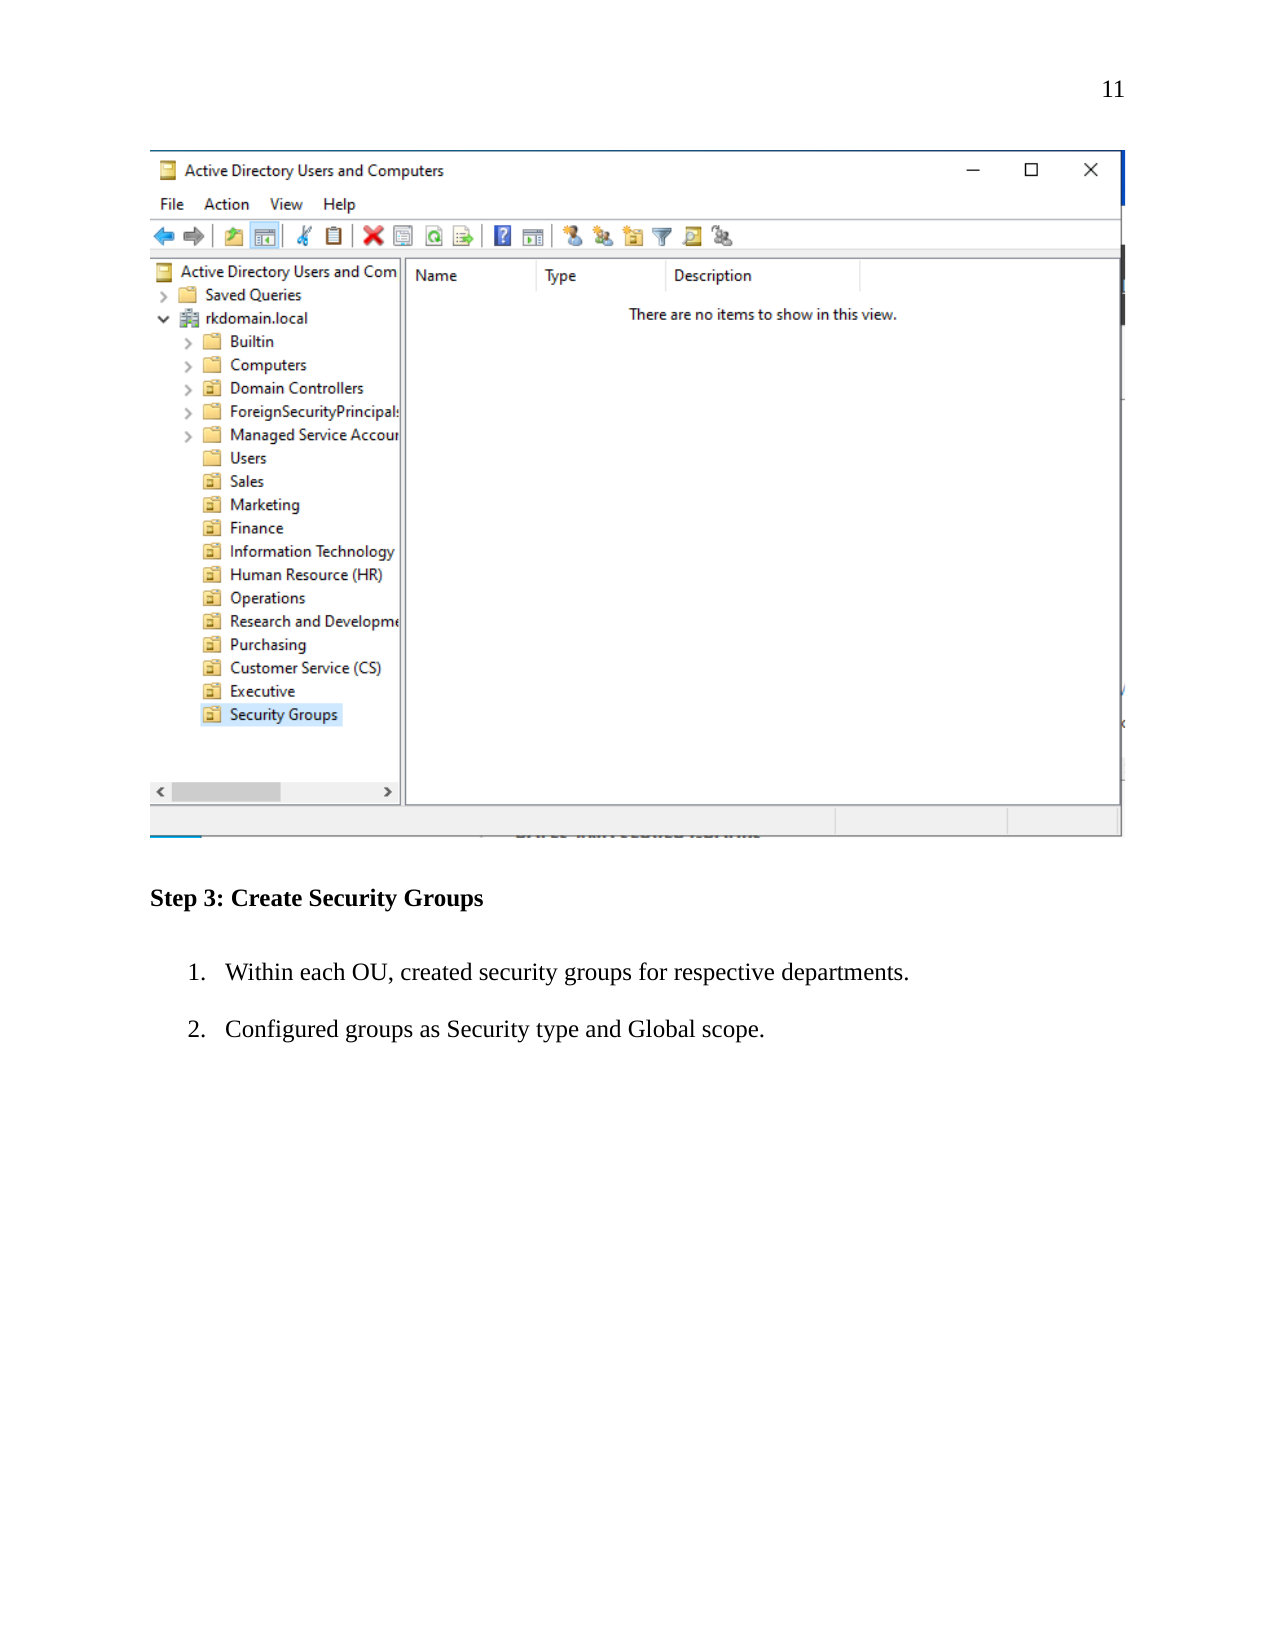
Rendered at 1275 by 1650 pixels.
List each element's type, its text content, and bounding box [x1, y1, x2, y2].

picture [150, 150, 1125, 838]
list Within each OU, created security groups for respective departments. [187, 957, 1125, 986]
list Configured groups as Security type and Global scope. [187, 1014, 1125, 1043]
text Step 3: Create Security Groups [150, 883, 1125, 911]
